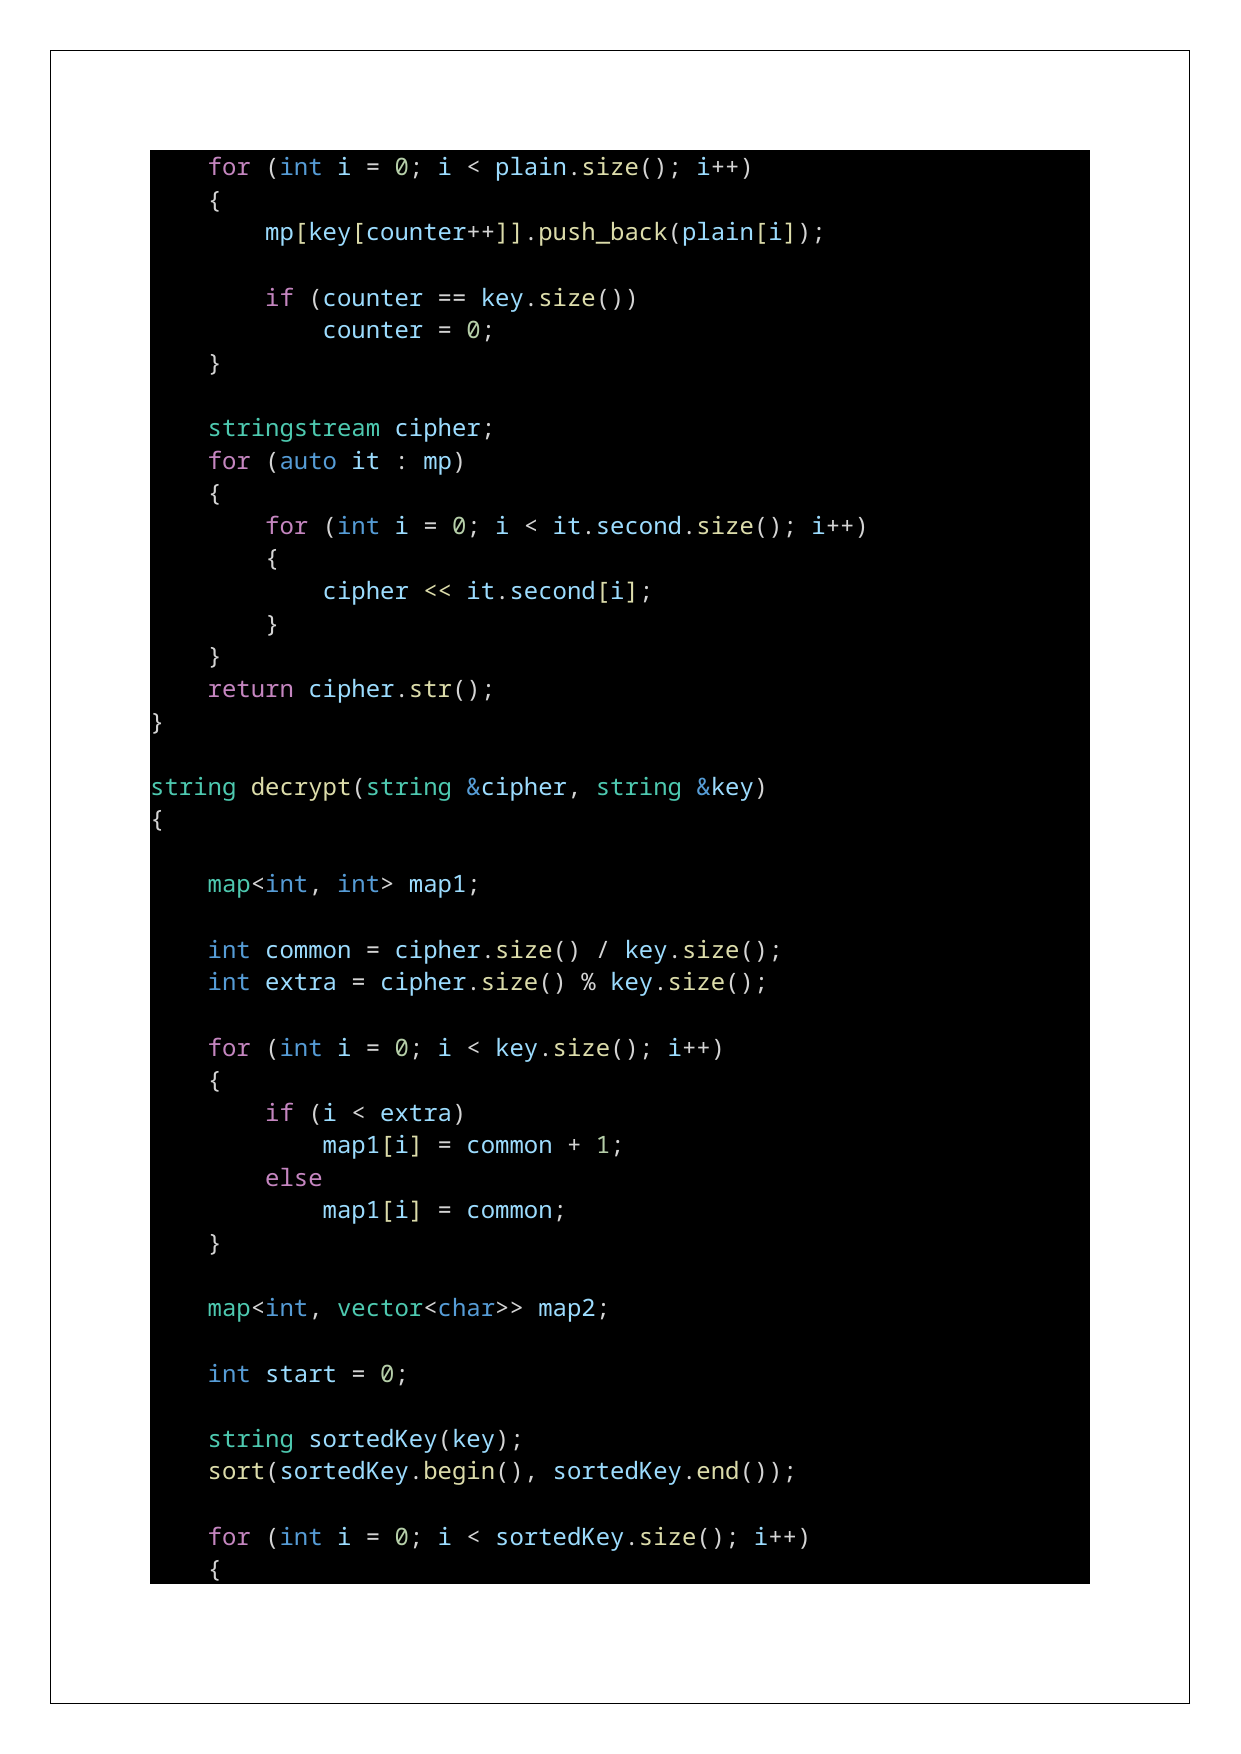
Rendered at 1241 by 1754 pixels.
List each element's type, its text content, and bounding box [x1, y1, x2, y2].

text { [150, 1063, 1090, 1096]
text for (int i = 0; i < key.size(); i++) [150, 1030, 1090, 1063]
text for (int i = 0; i < it.second.size(); i++) [150, 509, 1090, 541]
text stringstream cipher; [150, 411, 1090, 443]
text map<int, int> map1; [150, 867, 1090, 900]
text { [150, 541, 1090, 574]
text { [150, 476, 1090, 509]
text } [150, 606, 1090, 639]
text return cipher.str(); [150, 672, 1090, 704]
text sort(sortedKey.begin(), sortedKey.end()); [150, 1454, 1090, 1487]
text } [150, 1226, 1090, 1258]
text cipher << it.second[i]; [150, 574, 1090, 606]
text map1[i] = common + 1; [150, 1128, 1090, 1161]
text map<int, vector<char>> map2; [150, 1291, 1090, 1324]
text int extra = cipher.size() % key.size(); [150, 965, 1090, 998]
text string sortedKey(key); [150, 1422, 1090, 1454]
text string decrypt(string &cipher, string &key) [150, 769, 1090, 802]
text counter = 0; [150, 313, 1090, 346]
text { [150, 1552, 1090, 1584]
text } [150, 639, 1090, 672]
text int start = 0; [150, 1356, 1090, 1389]
text if (counter == key.size()) [150, 280, 1090, 313]
text for (int i = 0; i < sortedKey.size(); i++) [150, 1519, 1090, 1552]
text } [150, 704, 1090, 737]
text if (i < extra) [150, 1096, 1090, 1128]
text else [150, 1161, 1090, 1193]
text { [150, 183, 1090, 215]
text for (int i = 0; i < plain.size(); i++) [150, 150, 1090, 183]
text } [150, 346, 1090, 378]
text int common = cipher.size() / key.size(); [150, 932, 1090, 965]
text for (auto it : mp) [150, 443, 1090, 476]
text map1[i] = common; [150, 1193, 1090, 1226]
text { [150, 802, 1090, 835]
text mp[key[counter++]].push_back(plain[i]); [150, 215, 1090, 248]
